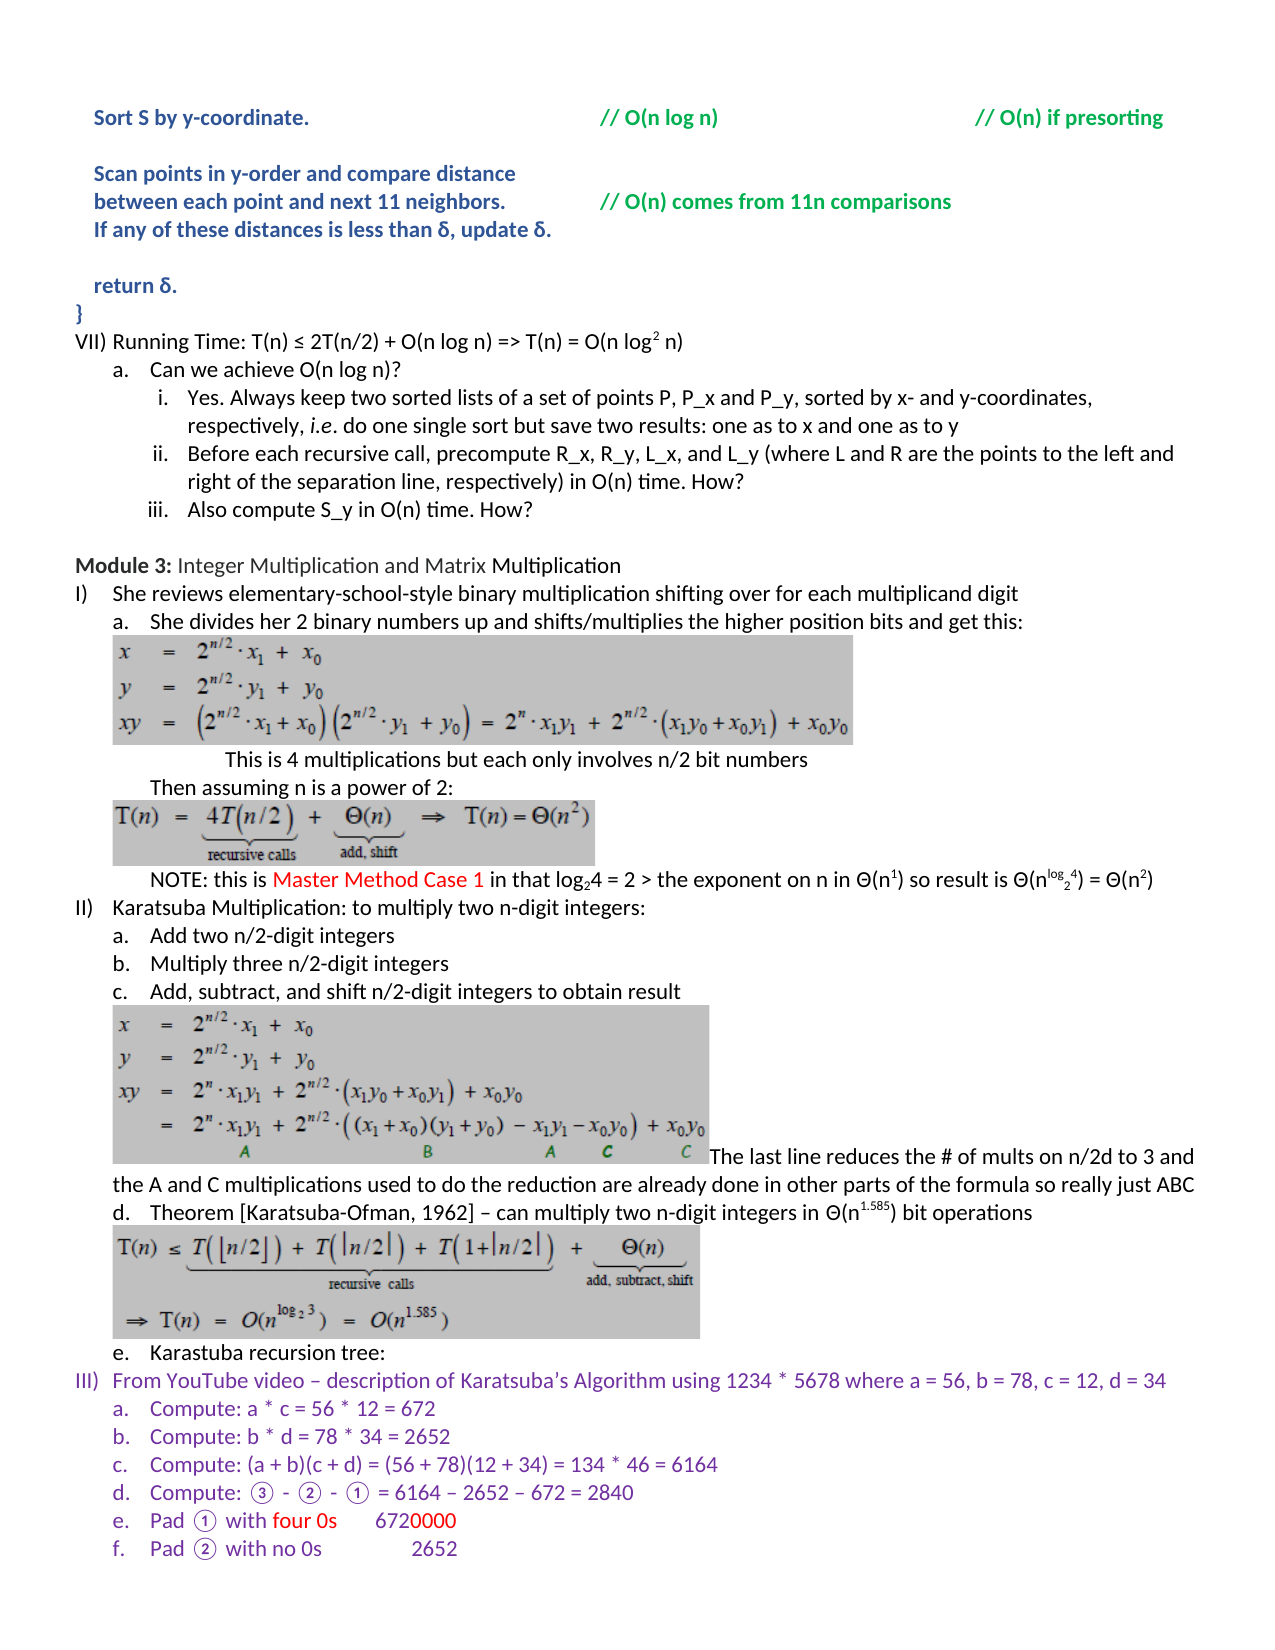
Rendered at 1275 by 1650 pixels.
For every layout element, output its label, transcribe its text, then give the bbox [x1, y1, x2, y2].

list Running Time: T(n) ≤ 2T(n/2) + O(n log n) => T(n) = O(n log2 n) [75, 327, 1200, 355]
list Add, subtract, and shift n/2-digit integers to obtain result [112, 977, 1200, 1006]
list She divides her 2 binary numbers up and shifts/multiplies the higher position bits and get this: [112, 607, 1200, 635]
list Compute: ③ - ② - ① = 6164 – 2652 – 672 = 2840 [112, 1478, 1200, 1506]
text Then assuming n is a power of 2: [75, 773, 1200, 801]
text Sort S by y-coordinate. // O(n log n) // O(n) if presorting [94, 103, 1200, 131]
list Also compute S_y in O(n) time. How? [169, 495, 1200, 523]
text } [75, 299, 1200, 327]
list Pad ① with four 0s 6720000 [112, 1506, 1200, 1534]
list She reviews elementary-school-style binary multiplication shifting over for each multiplicand digit [75, 579, 1200, 607]
text Module 3: Integer Multiplication and Matrix Multiplication [75, 551, 1200, 579]
list Karatsuba Multiplication: to multiply two n-digit integers: [75, 893, 1200, 921]
text If any of these distances is less than δ, update δ. [94, 215, 1200, 243]
list Compute: (a + b)(c + d) = (56 + 78)(12 + 34) = 134 * 46 = 6164 [112, 1450, 1200, 1478]
text NOTE: this is Master Method Case 1 in that log24 = 2 > the exponent on n in Θ(n1) so result is Θ(nlog24) = Θ(n2) [75, 865, 1200, 893]
list From YouTube video – description of Karatsuba’s Algorithm using 1234 * 5678 where a = 56, b = 78, c = 12, d = 34 [75, 1366, 1200, 1394]
picture [112, 1005, 710, 1164]
list Before each recursive call, precompute R_x, R_y, L_x, and L_y (where L and R are the points to the left and right of the separation line, respectively) in O(n) time. How? [169, 439, 1200, 495]
text This is 4 multiplications but each only involves n/2 bit numbers [225, 745, 1200, 773]
text return δ. [94, 271, 1200, 299]
list Theorem [Karatsuba-Ofman, 1962] – can multiply two n-digit integers in Θ(n1.585) bit operations [112, 1198, 1200, 1226]
list Yes. Always keep two sorted lists of a set of points P, P_x and P_y, sorted by x- and y-coordinates, respectively, i.e. do one single sort but save two results: one as to x and one as to y [169, 383, 1200, 439]
list Can we achieve O(n log n)? [112, 355, 1200, 383]
picture [112, 635, 854, 745]
picture [112, 1225, 700, 1339]
text Scan points in y-order and compare distance [94, 159, 1200, 187]
list Karastuba recursion tree: [112, 1338, 1200, 1366]
text between each point and next 11 neighbors. // O(n) comes from 11n comparisons [94, 187, 1200, 215]
list Pad ② with no 0s 2652 [112, 1534, 1200, 1562]
picture [112, 800, 596, 866]
list Compute: b * d = 78 * 34 = 2652 [112, 1422, 1200, 1450]
list Multiply three n/2-digit integers [112, 949, 1200, 977]
list Add two n/2-digit integers [112, 921, 1200, 949]
list Compute: a * c = 56 * 12 = 672 [112, 1394, 1200, 1422]
